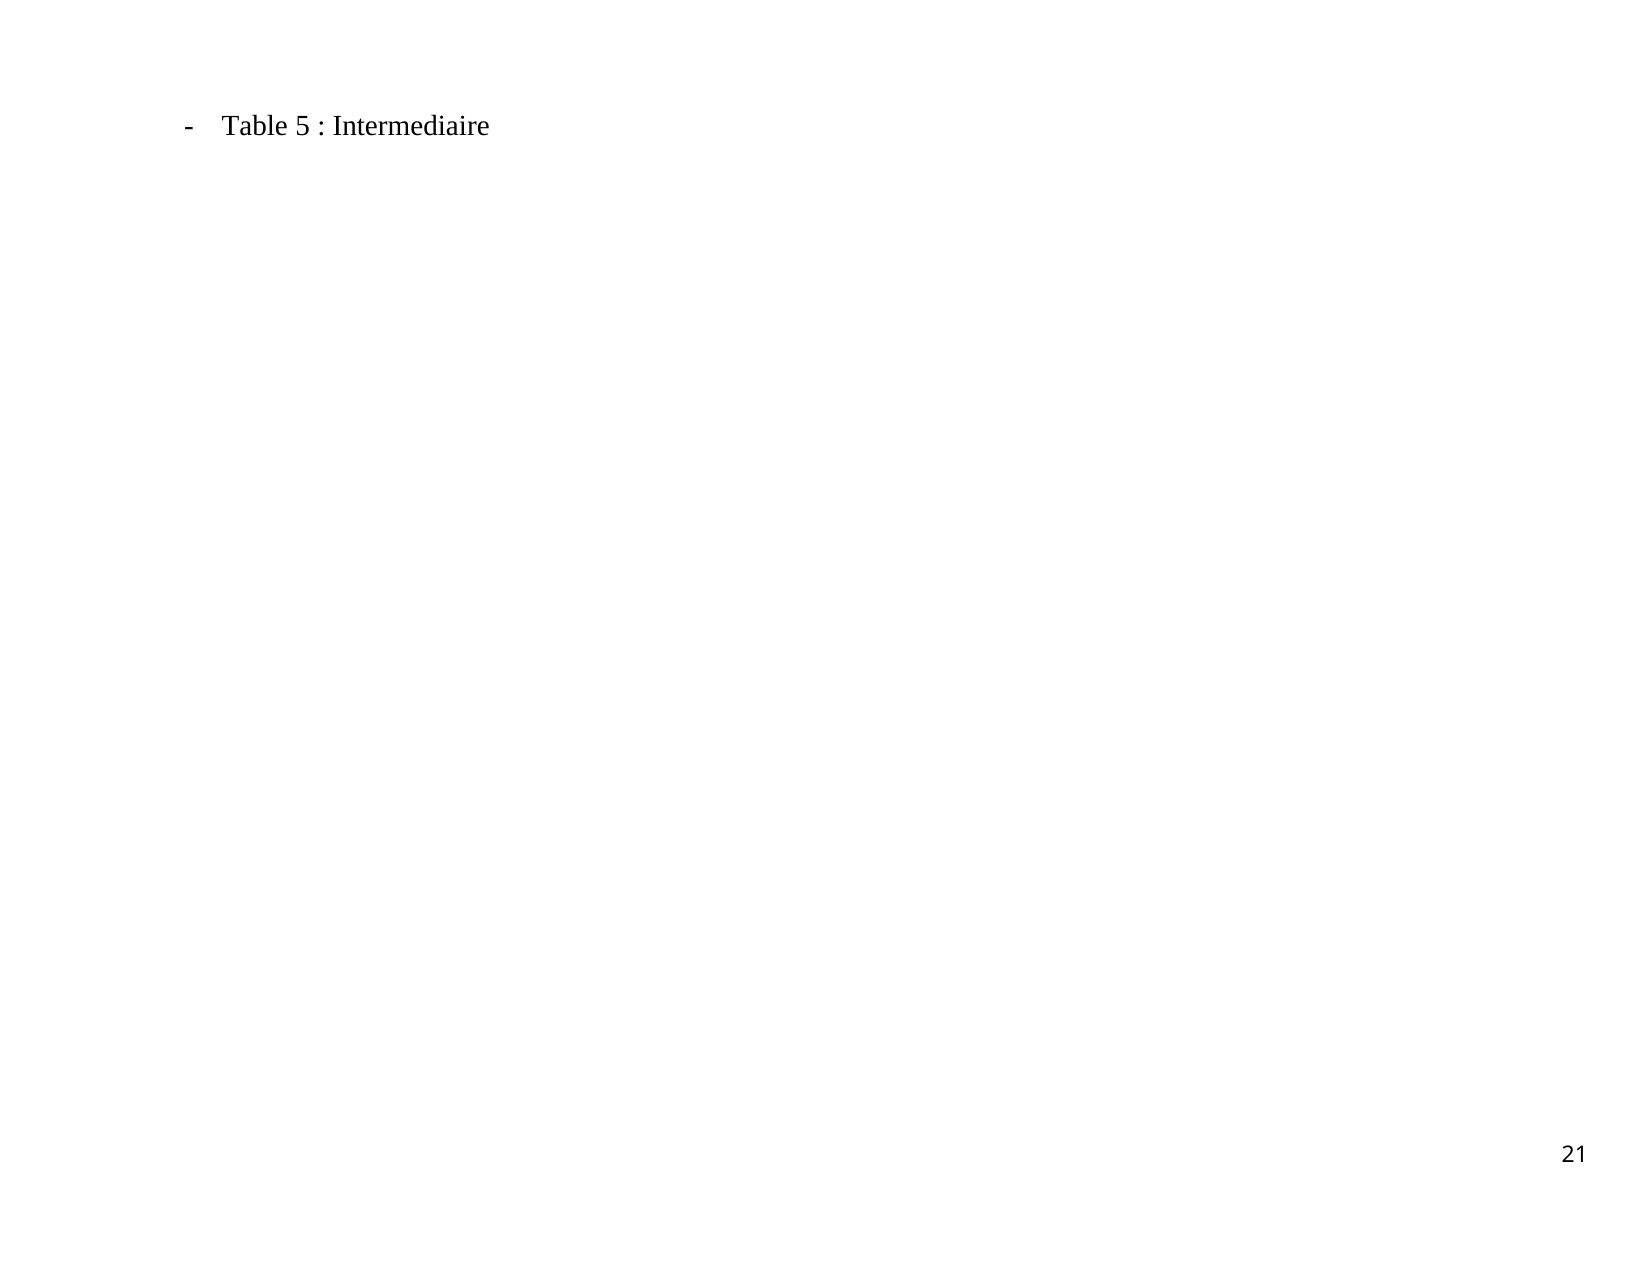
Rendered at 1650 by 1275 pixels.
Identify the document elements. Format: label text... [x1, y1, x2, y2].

list Table 5 : Intermediaire [184, 108, 1587, 142]
